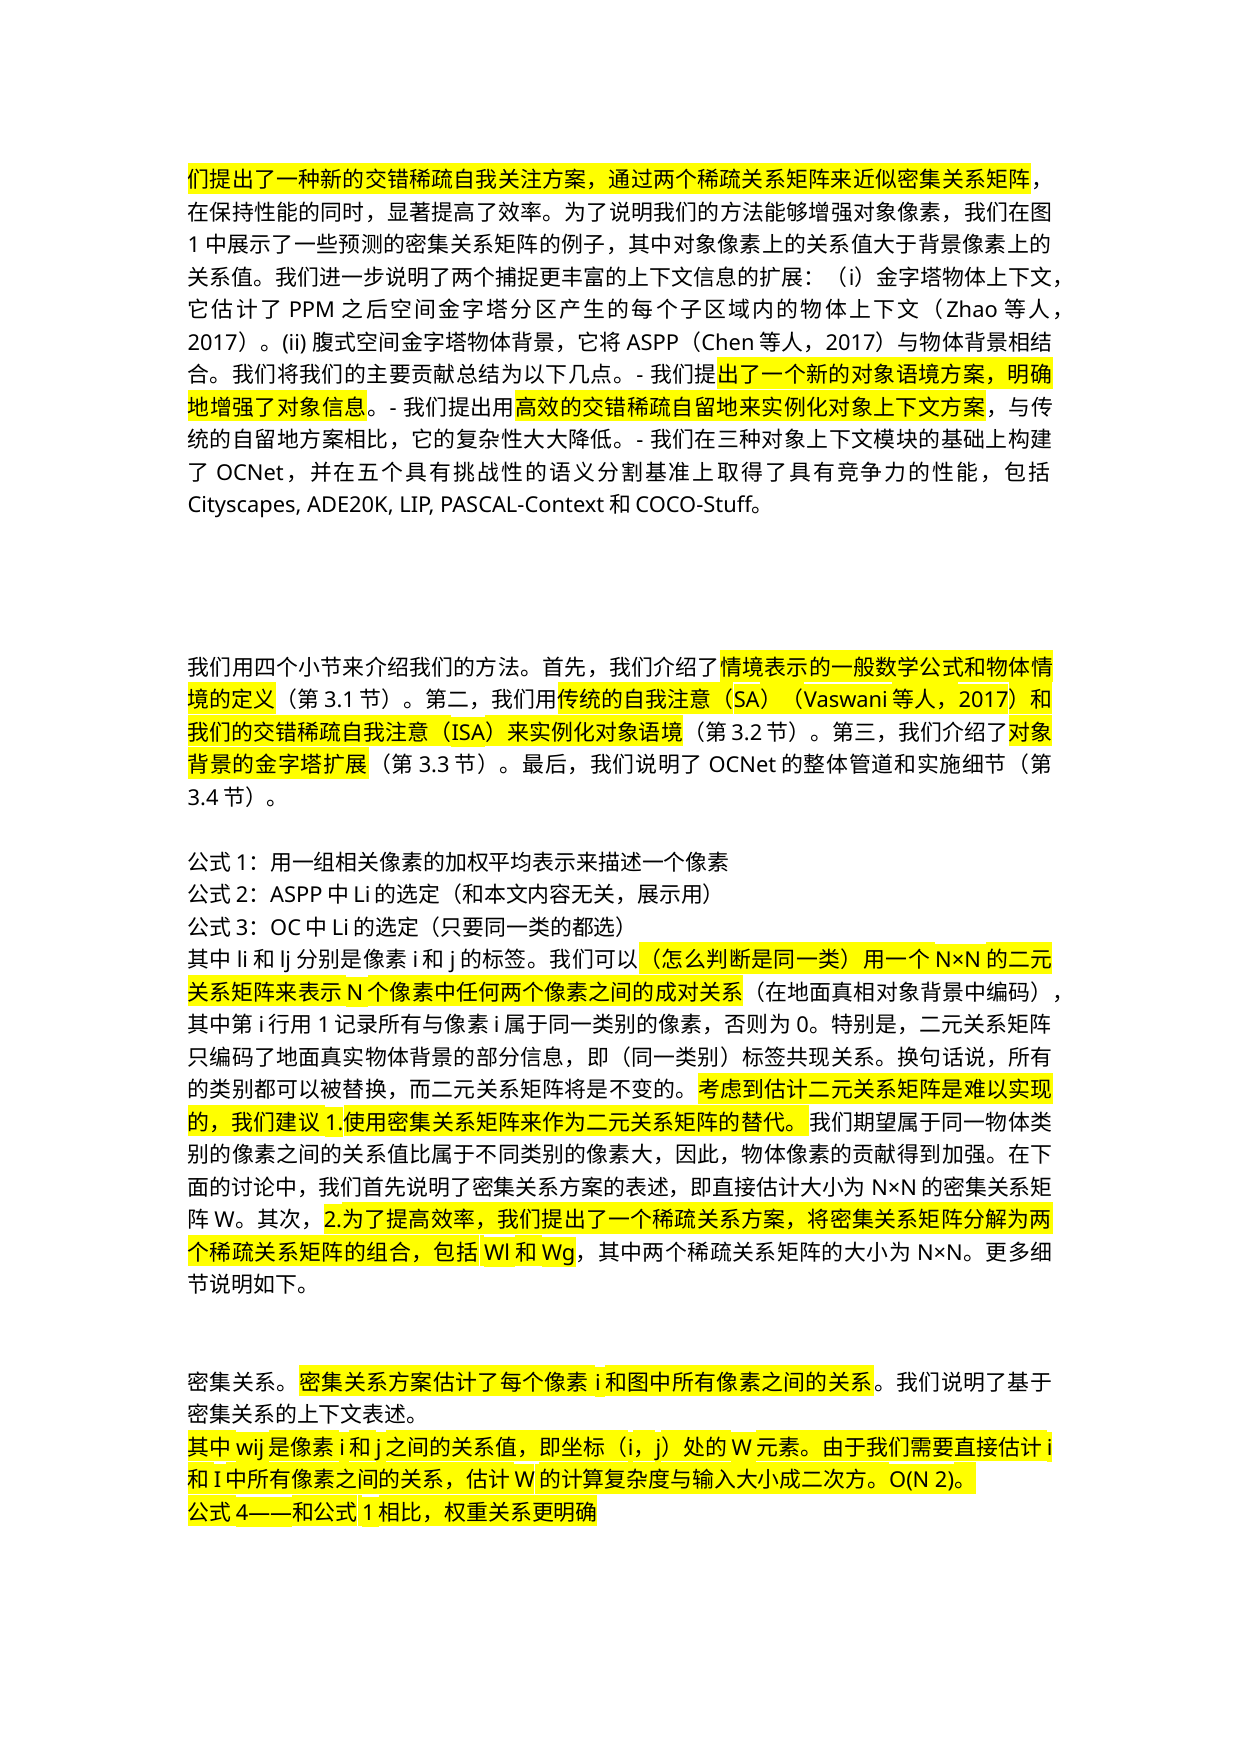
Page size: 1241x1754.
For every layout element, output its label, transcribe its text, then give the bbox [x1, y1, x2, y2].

text 公式4——和公式1相比，权重关系更明确 [187, 1494, 1053, 1527]
text 其中wij是像素i和j之间的关系值，即坐标（i，j）处的W元素。由于我们需要直接估计i和I中所有像素之间的关系，估计W的计算复杂度与输入大小成二次方。O(N 2)。 [187, 1429, 1053, 1494]
text 公式1：用一组相关像素的加权平均表示来描述一个像素 [187, 844, 1053, 877]
text 密集关系。密集关系方案估计了每个像素i和图中所有像素之间的关系。我们说明了基于密集关系的上下文表述。 [187, 1364, 1053, 1429]
text 公式2：ASPP中Li的选定（和本文内容无关，展示用） [187, 877, 1053, 909]
text 其中li和lj分别是像素i和j的标签。我们可以（怎么判断是同一类）用一个N×N的二元关系矩阵来表示N个像素中任何两个像素之间的成对关系（在地面真相对象背景中编码），其中第i行用1记录所有与像素i属于同一类别的像素，否则为0。特别是，二元关系矩阵只编码了地面真实物体背景的部分信息，即（同一类别）标签共现关系。换句话说，所有的类别都可以被替换，而二元关系矩阵将是不变的。考虑到估计二元关系矩阵是难以实现的，我们建议1.使用密集关系矩阵来作为二元关系矩阵的替代。我们期望属于同一物体类别的像素之间的关系值比属于不同类别的像素大，因此，物体像素的贡献得到加强。在下面的讨论中，我们首先说明了密集关系方案的表述，即直接估计大小为N×N的密集关系矩阵W。其次，2.为了提高效率，我们提出了一个稀疏关系方案，将密集关系矩阵分解为两个稀疏关系矩阵的组合，包括Wl和Wg，其中两个稀疏关系矩阵的大小为N×N。更多细节说明如下。 [187, 942, 1053, 1299]
text 我们用四个小节来介绍我们的方法。首先，我们介绍了情境表示的一般数学公式和物体情境的定义（第3.1节）。第二，我们用传统的自我注意（SA）（Vaswani等人，2017）和我们的交错稀疏自我注意（ISA）来实例化对象语境（第3.2节）。第三，我们介绍了对象背景的金字塔扩展（第3.3节）。最后，我们说明了OCNet的整体管道和实施细节（第3.4节）。 [187, 617, 1053, 812]
text 公式3：OC中Li的选定（只要同一类的都选） [187, 909, 1053, 942]
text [187, 162, 1053, 552]
